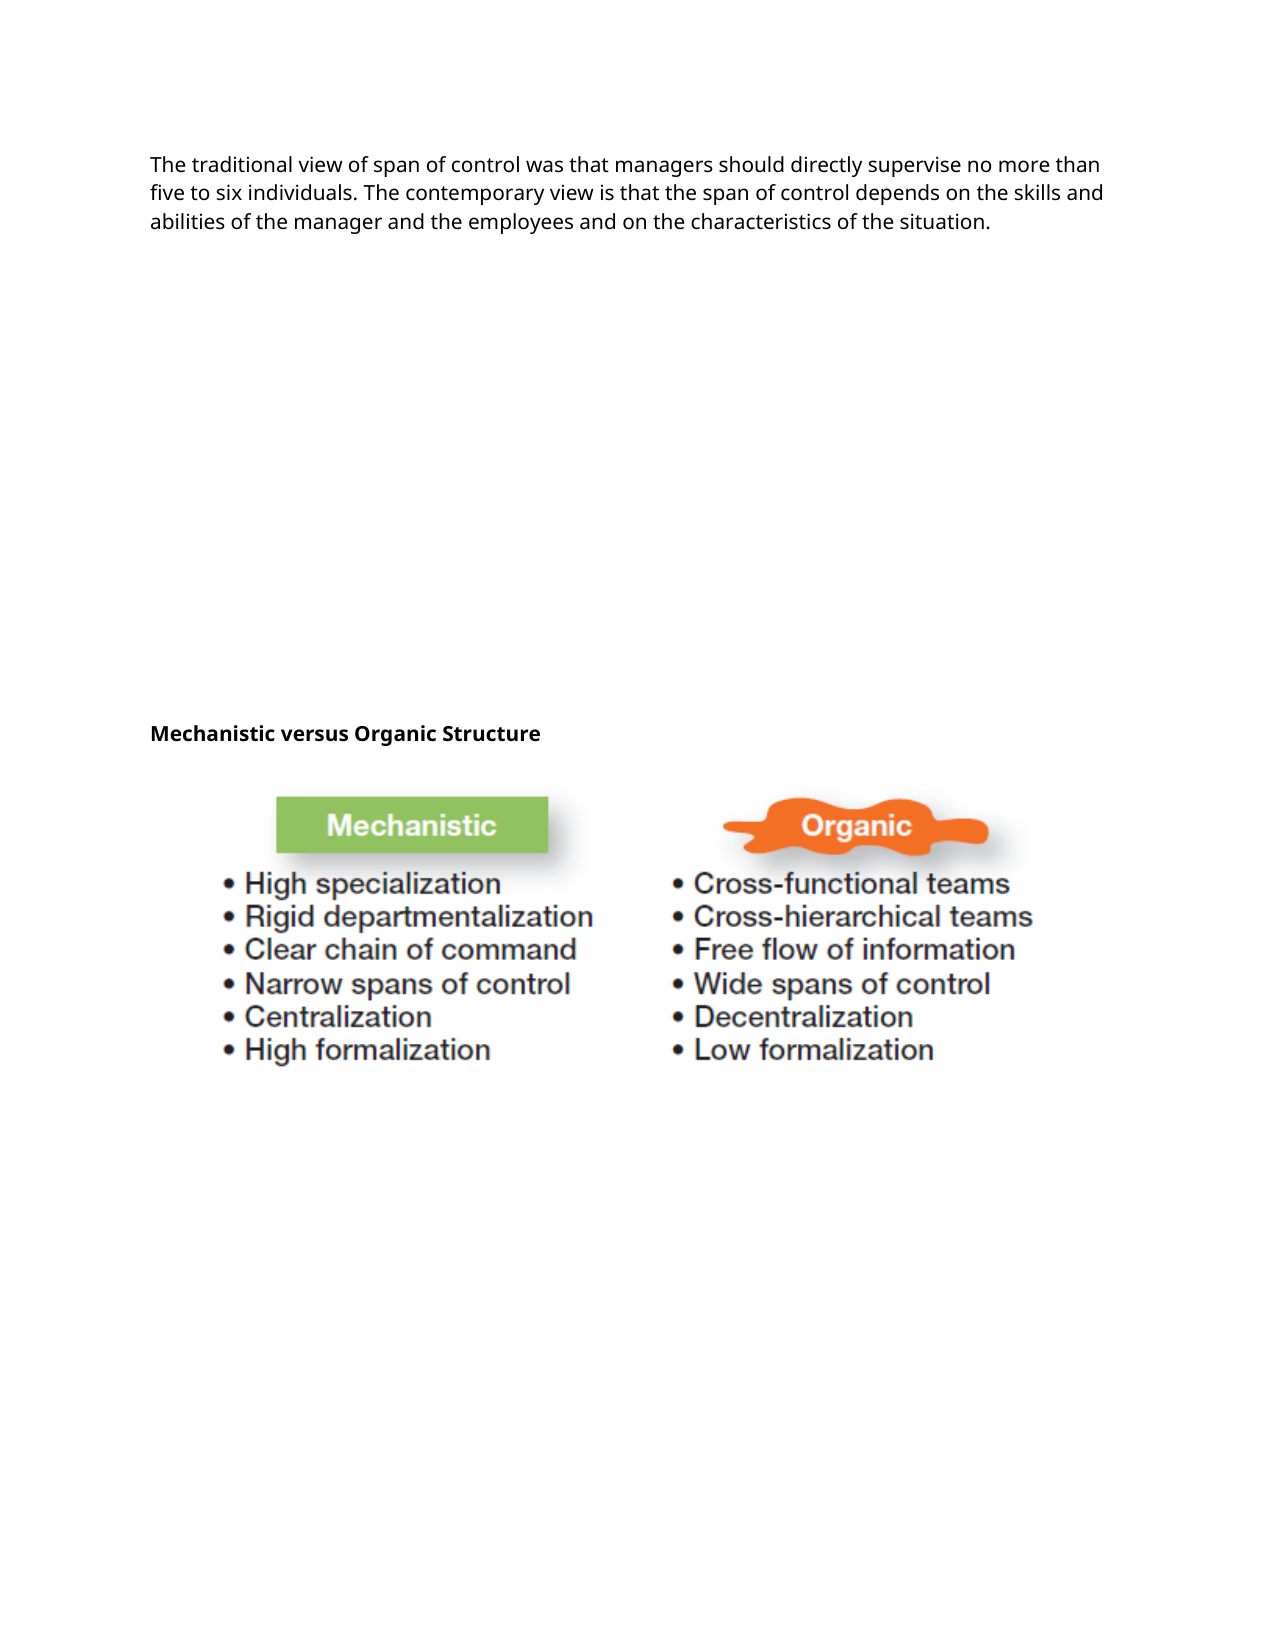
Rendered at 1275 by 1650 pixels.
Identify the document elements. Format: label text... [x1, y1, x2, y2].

picture [150, 775, 1119, 1090]
text The traditional view of span of control was that managers should directly supervise no more than five to six individuals. The contemporary view is that the span of control depends on the skills and abilities of the manager and the employees and on the characteristics of the situation. [150, 150, 1125, 235]
text Mechanistic versus Organic Structure [150, 719, 1125, 747]
